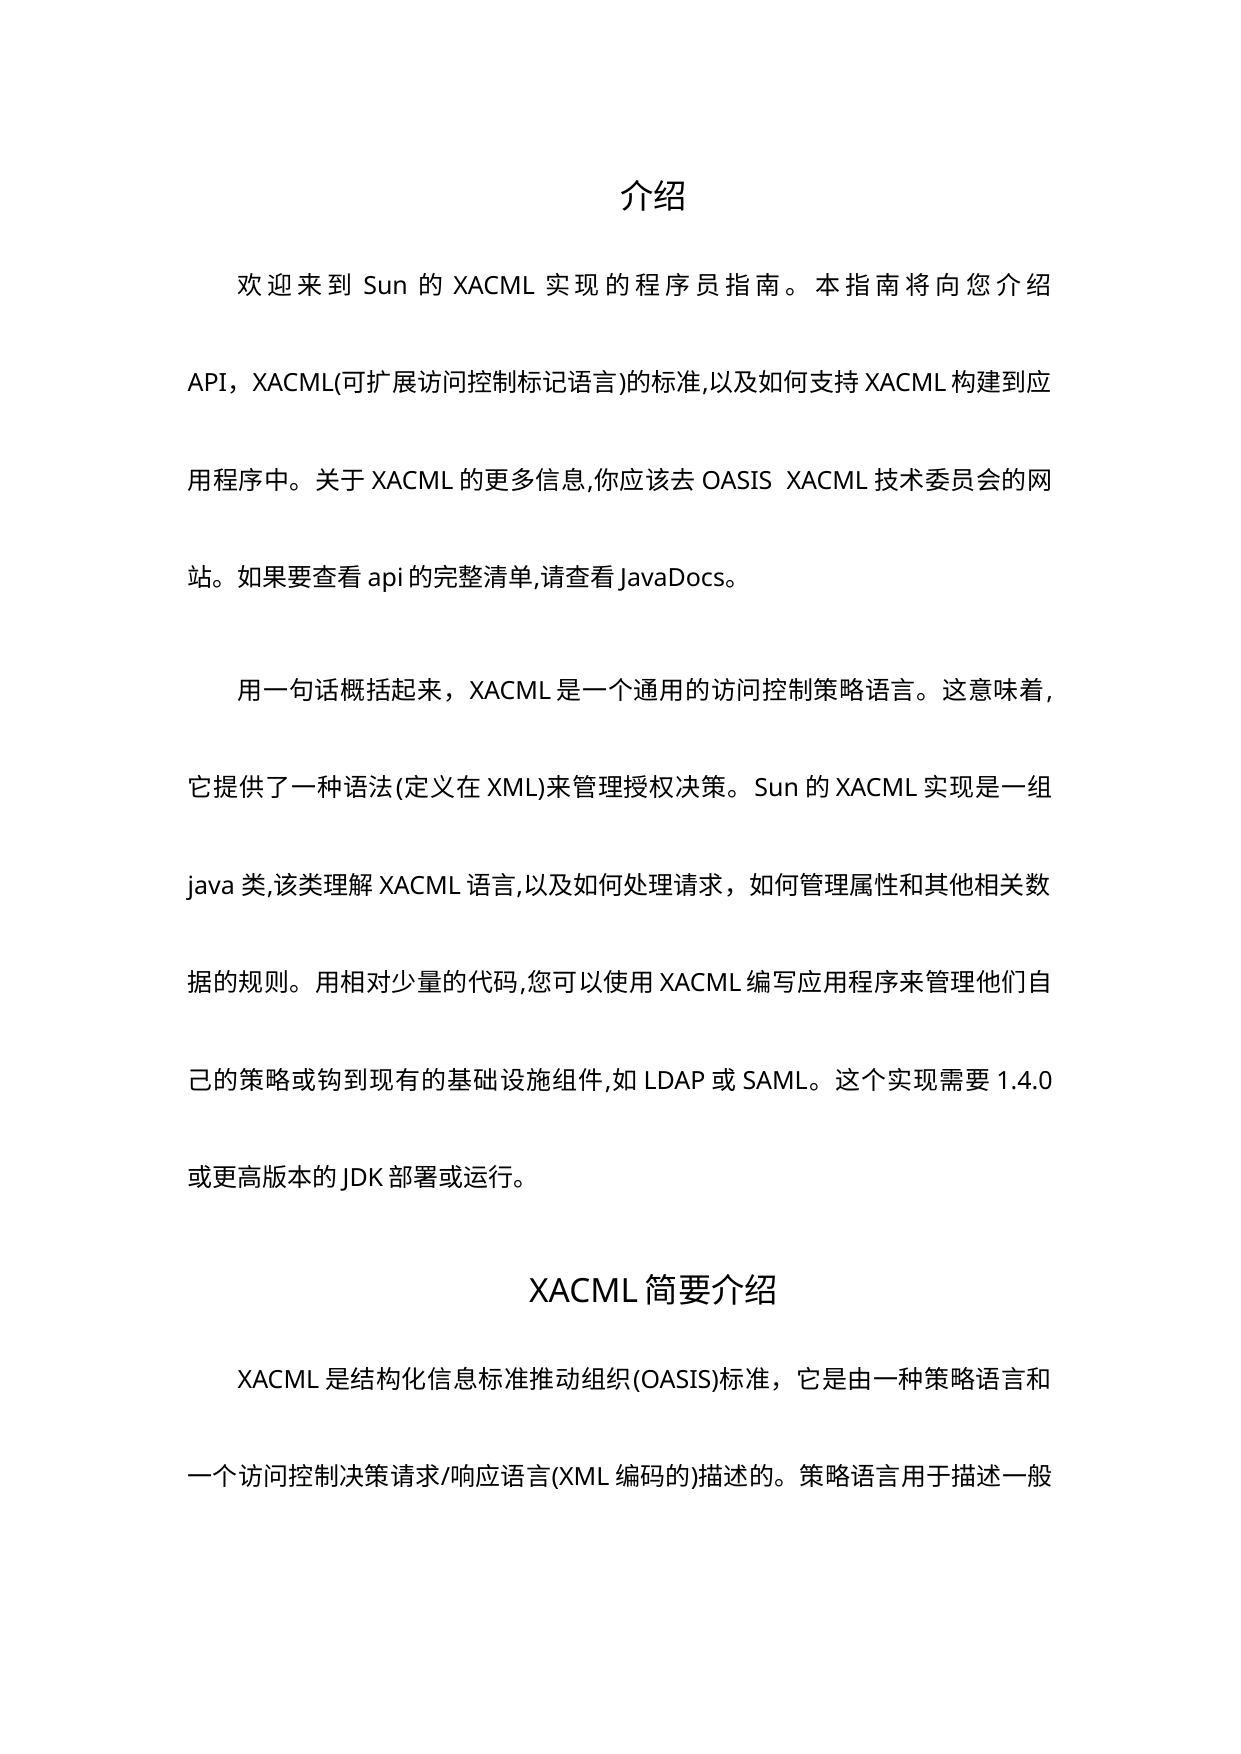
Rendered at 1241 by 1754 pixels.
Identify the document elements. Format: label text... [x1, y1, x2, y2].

text XACML简要介绍 [187, 1256, 1053, 1321]
text 欢迎来到Sun的XACML实现的程序员指南。本指南将向您介绍API，XACML(可扩展访问控制标记语言)的标准,以及如何支持XACML构建到应用程序中。关于XACML的更多信息,你应该去OASIS XACML技术委员会的网站。如果要查看api的完整清单,请查看JavaDocs。 [187, 251, 1053, 608]
text 用一句话概括起来，XACML是一个通用的访问控制策略语言。这意味着,它提供了一种语法(定义在XML)来管理授权决策。Sun的XACML实现是一组java 类,该类理解XACML语言,以及如何处理请求，如何管理属性和其他相关数据的规则。用相对少量的代码,您可以使用XACML编写应用程序来管理他们自己的策略或钩到现有的基础设施组件,如LDAP或SAML。这个实现需要1.4.0或更高版本的JDK部署或运行。 [187, 656, 1053, 1208]
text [187, 1345, 1053, 1507]
text 介绍 [187, 162, 1053, 227]
